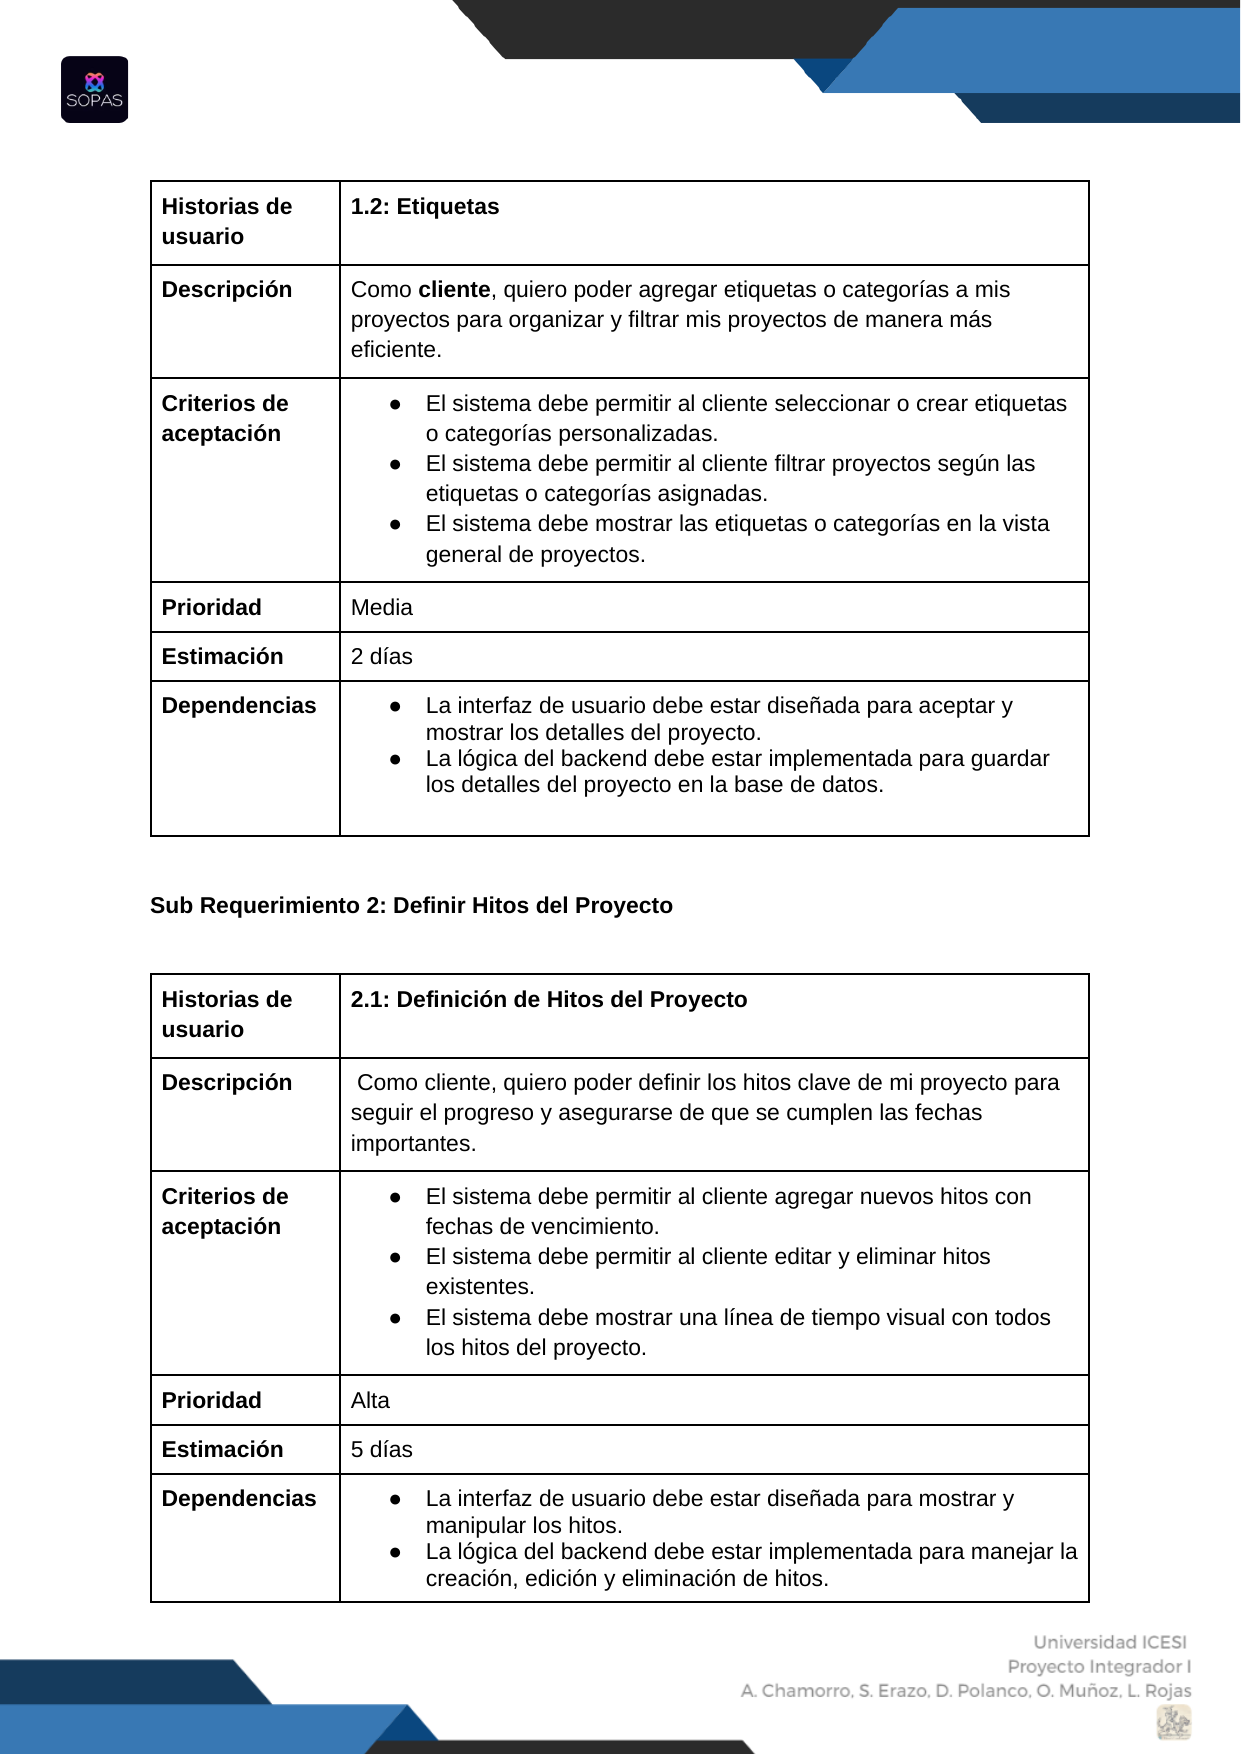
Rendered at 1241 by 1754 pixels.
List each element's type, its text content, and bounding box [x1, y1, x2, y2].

table_cell La interfaz de usuario debe estar diseñada para aceptar y mostrar los detalles del proyecto. La lógica del backend debe estar implementada para guardar los detalles del proyecto en la base de datos. [341, 682, 1088, 834]
picture [12, 0, 1241, 160]
table_header Historias de usuario [152, 182, 339, 263]
table_header Historias de usuario [152, 975, 339, 1057]
table_header 1.2: Etiquetas [341, 182, 1088, 263]
table_cell Criterios de aceptación [152, 1172, 339, 1374]
table_cell Dependencias [152, 1475, 339, 1601]
picture [0, 1622, 1241, 1754]
table_cell El sistema debe permitir al cliente seleccionar o crear etiquetas o categorías personalizadas. El sistema debe permitir al cliente filtrar proyectos según las etiquetas o categorías asignadas. El sistema debe mostrar las etiquetas o categorías en la vista general de proyectos. [341, 379, 1088, 581]
table_cell Dependencias [152, 682, 339, 834]
table_cell Como cliente, quiero poder agregar etiquetas o categorías a mis proyectos para organizar y filtrar mis proyectos de manera más eficiente. [341, 266, 1088, 377]
table_cell Criterios de aceptación [152, 379, 339, 581]
table_cell La interfaz de usuario debe estar diseñada para mostrar y manipular los hitos. La lógica del backend debe estar implementada para manejar la creación, edición y eliminación de hitos. [341, 1475, 1088, 1601]
table_cell Descripción [152, 266, 339, 377]
table_header 2.1: Definición de Hitos del Proyecto [341, 975, 1088, 1057]
table_cell 2 días [341, 633, 1088, 680]
table_cell Prioridad [152, 583, 339, 631]
table_cell Estimación [152, 633, 339, 680]
table_cell Media [341, 583, 1088, 631]
table_cell 5 días [341, 1426, 1088, 1473]
table_cell Prioridad [152, 1376, 339, 1424]
table_cell El sistema debe permitir al cliente agregar nuevos hitos con fechas de vencimiento. El sistema debe permitir al cliente editar y eliminar hitos existentes. El sistema debe mostrar una línea de tiempo visual con todos los hitos del proyecto. [341, 1172, 1088, 1374]
text Sub Requerimiento 2: Definir Hitos del Proyecto [150, 892, 1090, 918]
table_cell Estimación [152, 1426, 339, 1473]
table_cell Descripción [152, 1059, 339, 1170]
table_cell Alta [341, 1376, 1088, 1424]
table_cell Como cliente, quiero poder definir los hitos clave de mi proyecto para seguir el progreso y asegurarse de que se cumplen las fechas importantes. [341, 1059, 1088, 1170]
